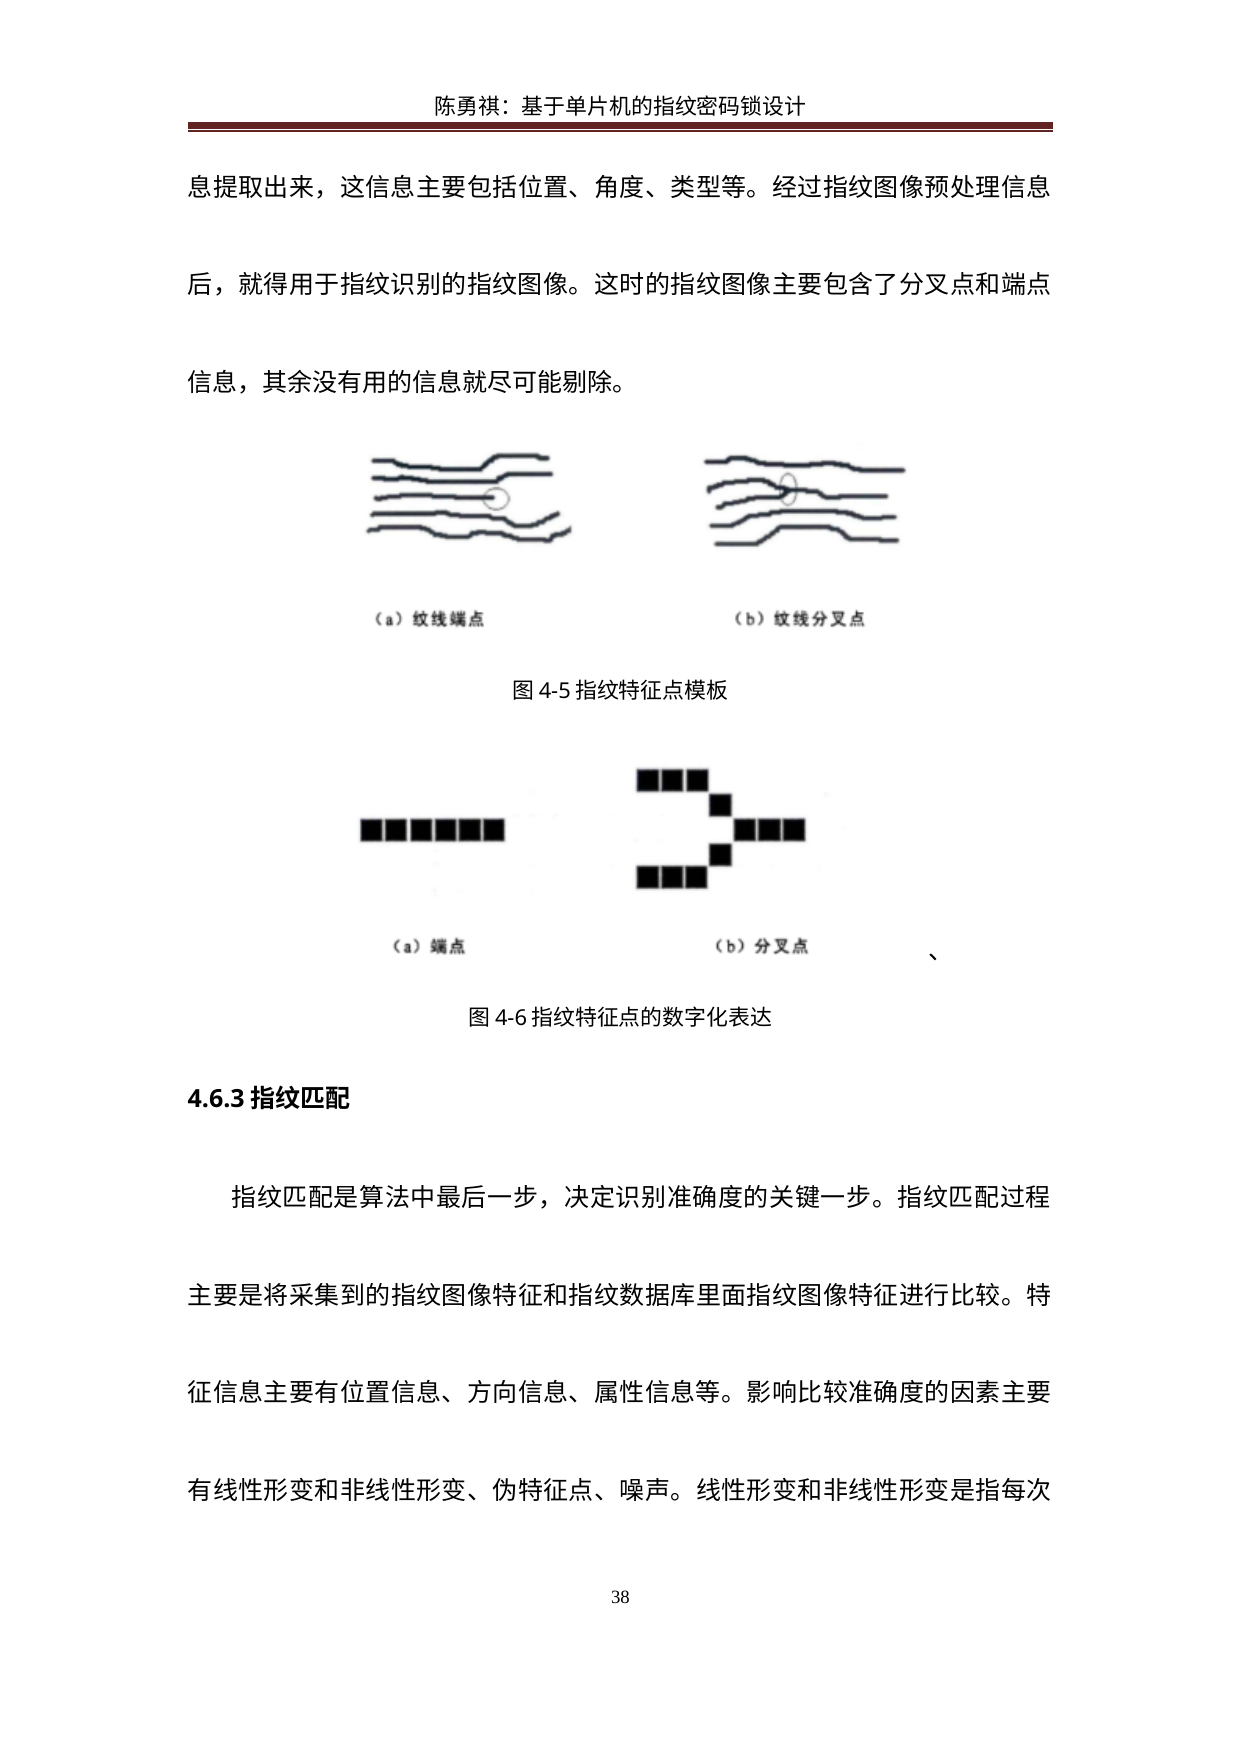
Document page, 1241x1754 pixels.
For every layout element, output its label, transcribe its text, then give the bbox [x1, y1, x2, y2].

text 图4-6指纹特征点的数字化表达 [187, 999, 1053, 1032]
picture [237, 431, 1003, 633]
text 4.6.3指纹匹配 [187, 1064, 1053, 1129]
text 图4-5指纹特征点模板 [187, 673, 1053, 706]
picture [287, 735, 928, 960]
